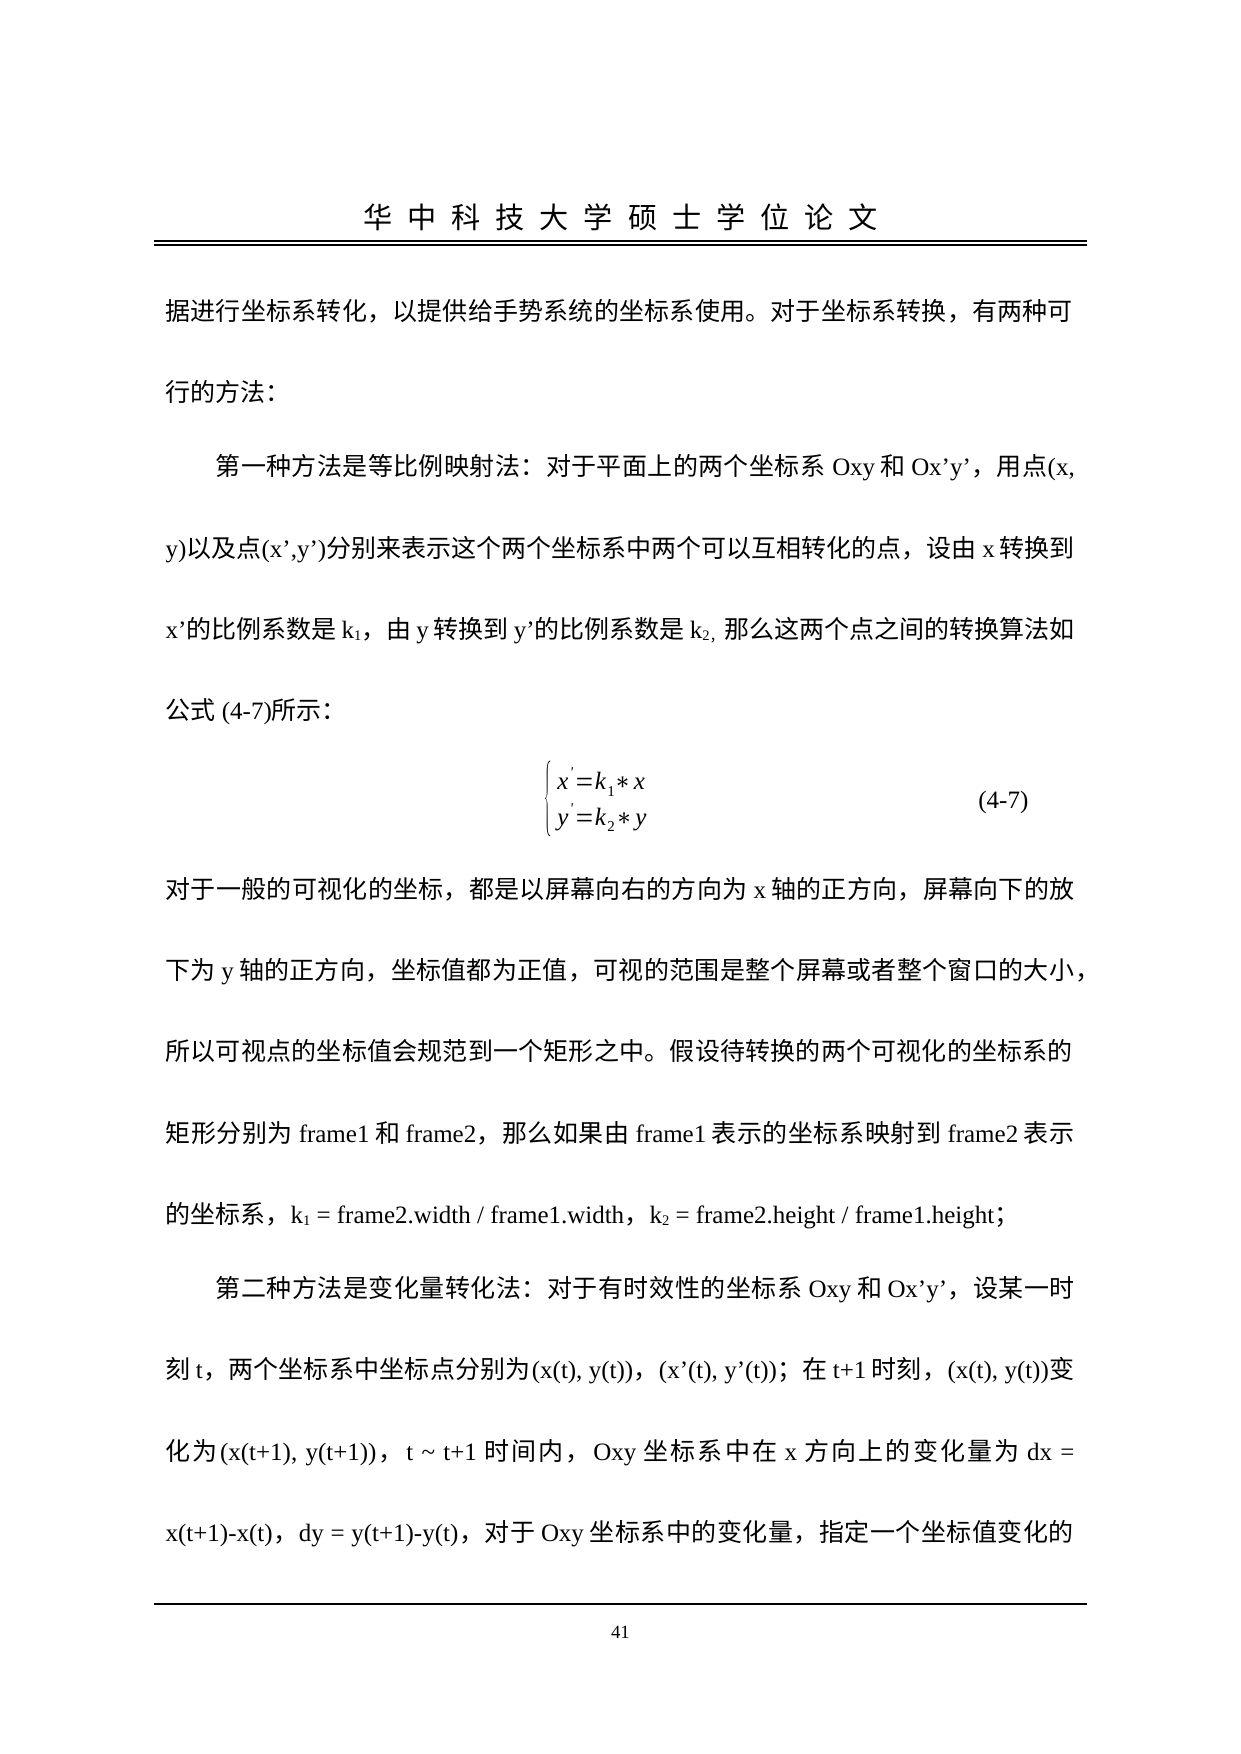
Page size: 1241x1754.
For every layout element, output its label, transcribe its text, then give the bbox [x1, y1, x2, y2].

text 对于一般的可视化的坐标，都是以屏幕向右的方向为x轴的正方向，屏幕向下的放下为y轴的正方向，坐标值都为正值，可视的范围是整个屏幕或者整个窗口的大小，所以可视点的坐标值会规范到一个矩形之中。假设待转换的两个可视化的坐标系的矩形分别为frame1和frame2，那么如果由frame1表示的坐标系映射到frame2表示的坐标系，k1 = frame2.width / frame1.width，k2 = frame2.height / frame1.height； [165, 855, 1075, 1245]
